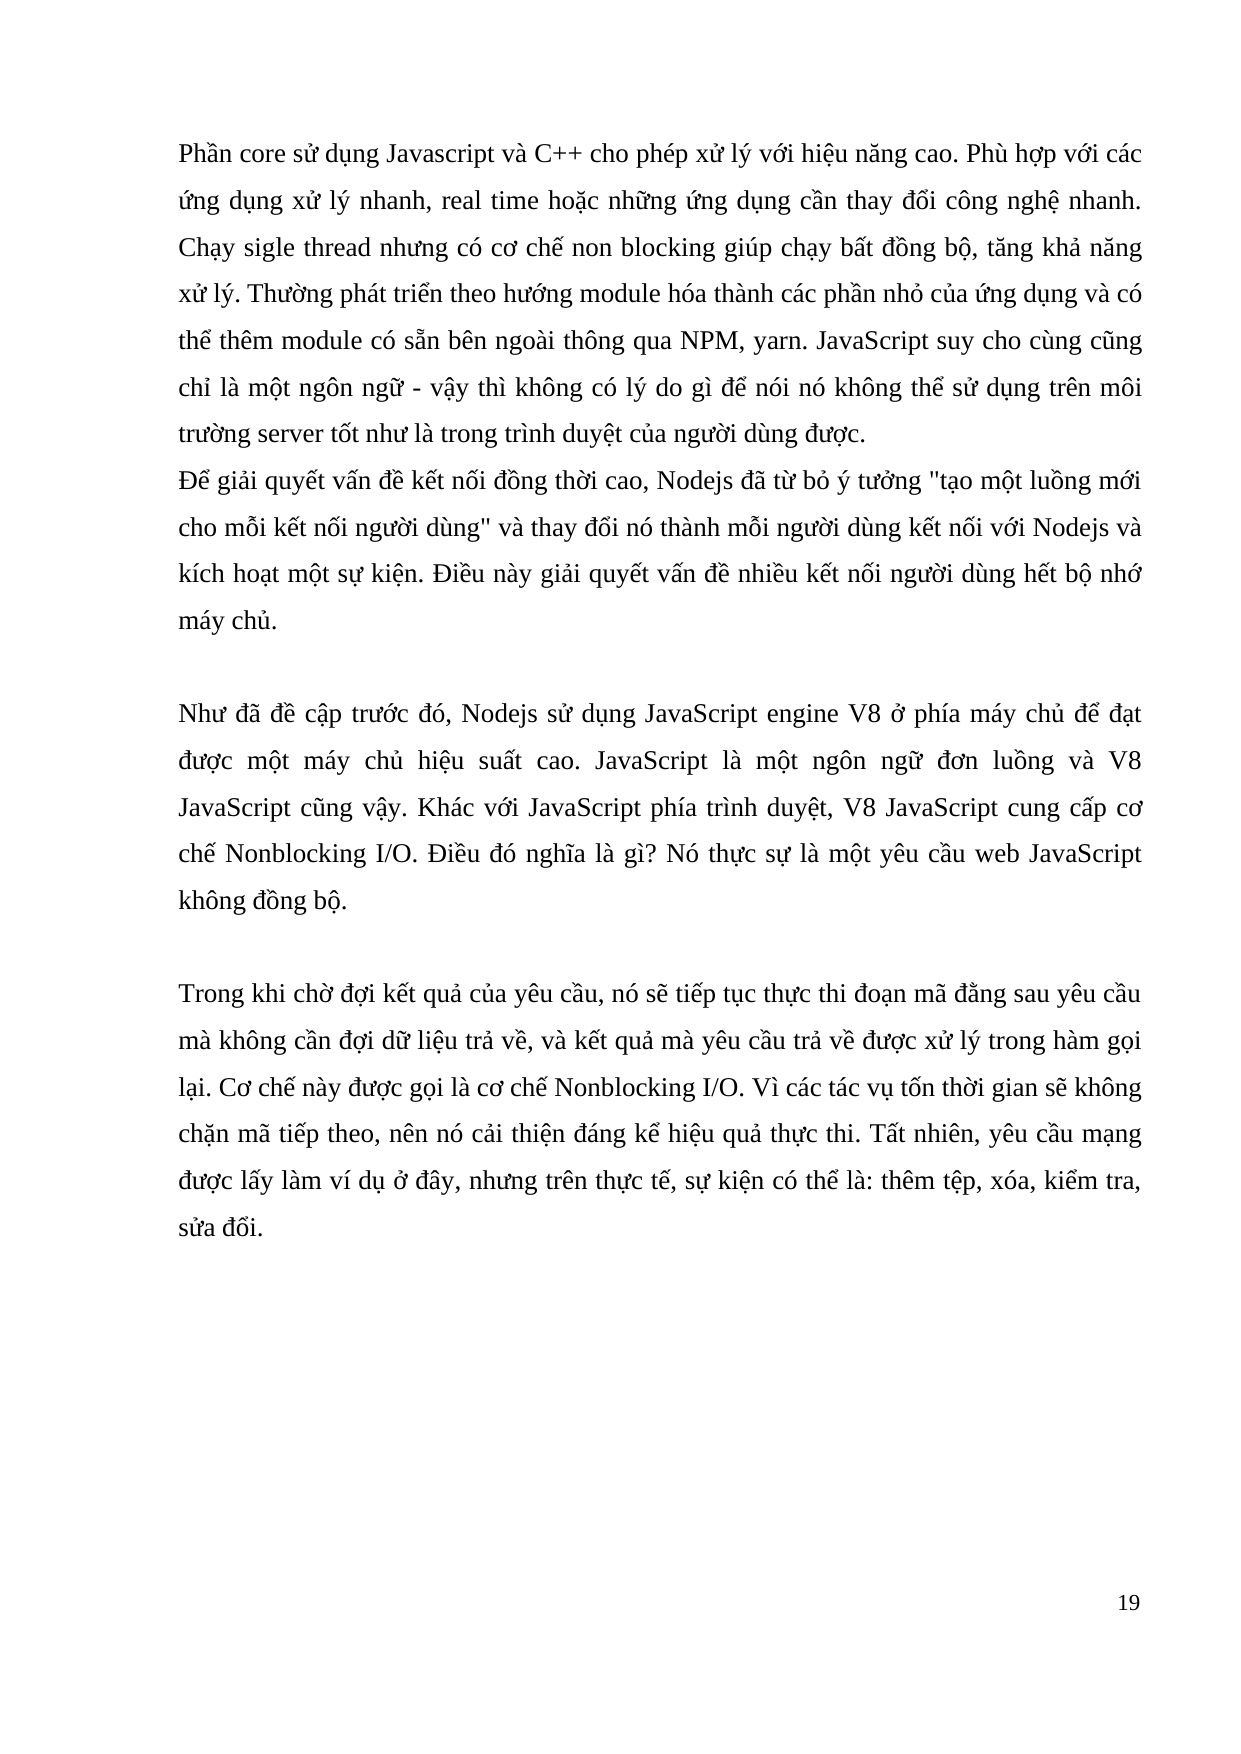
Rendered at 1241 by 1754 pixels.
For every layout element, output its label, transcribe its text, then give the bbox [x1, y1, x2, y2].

text Để giải quyết vấn đề kết nối đồng thời cao, Nodejs đã từ bỏ ý tưởng "tạo một luồng mới cho mỗi kết nối người dùng" và thay đổi nó thành mỗi người dùng kết nối với Nodejs và kích hoạt một sự kiện. Điều này giải quyết vấn đề nhiều kết nối người dùng hết bộ nhớ máy chủ. [178, 464, 1144, 635]
text Phần core sử dụng Javascript và C++ cho phép xử lý với hiệu năng cao. Phù hợp với các ứng dụng xử lý nhanh, real time hoặc những ứng dụng cần thay đổi công nghệ nhanh. Chạy sigle thread nhưng có cơ chế non blocking giúp chạy bất đồng bộ, tăng khả năng xử lý. Thường phát triển theo hướng module hóa thành các phần nhỏ của ứng dụng và có thể thêm module có sẵn bên ngoài thông qua NPM, yarn. JavaScript suy cho cùng cũng chỉ là một ngôn ngữ - vậy thì không có lý do gì để nói nó không thể sử dụng trên môi trường server tốt như là trong trình duyệt của người dùng được. [178, 137, 1144, 449]
text Như đã đề cập trước đó, Nodejs sử dụng JavaScript engine V8 ở phía máy chủ để đạt được một máy chủ hiệu suất cao. JavaScript là một ngôn ngữ đơn luồng và V8 JavaScript cũng vậy. Khác với JavaScript phía trình duyệt, V8 JavaScript cung cấp cơ chế Nonblocking I/O. Điều đó nghĩa là gì? Nó thực sự là một yêu cầu web JavaScript không đồng bộ. [178, 697, 1144, 915]
text Trong khi chờ đợi kết quả của yêu cầu, nó sẽ tiếp tục thực thi đoạn mã đằng sau yêu cầu mà không cần đợi dữ liệu trả về, và kết quả mà yêu cầu trả về được xử lý trong hàm gọi lại. Cơ chế này được gọi là cơ chế Nonblocking I/O. Vì các tác vụ tốn thời gian sẽ không chặn mã tiếp theo, nên nó cải thiện đáng kể hiệu quả thực thi. Tất nhiên, yêu cầu mạng được lấy làm ví dụ ở đây, nhưng trên thực tế, sự kiện có thể là: thêm tệp, xóa, kiểm tra, sửa đổi. [178, 977, 1144, 1242]
